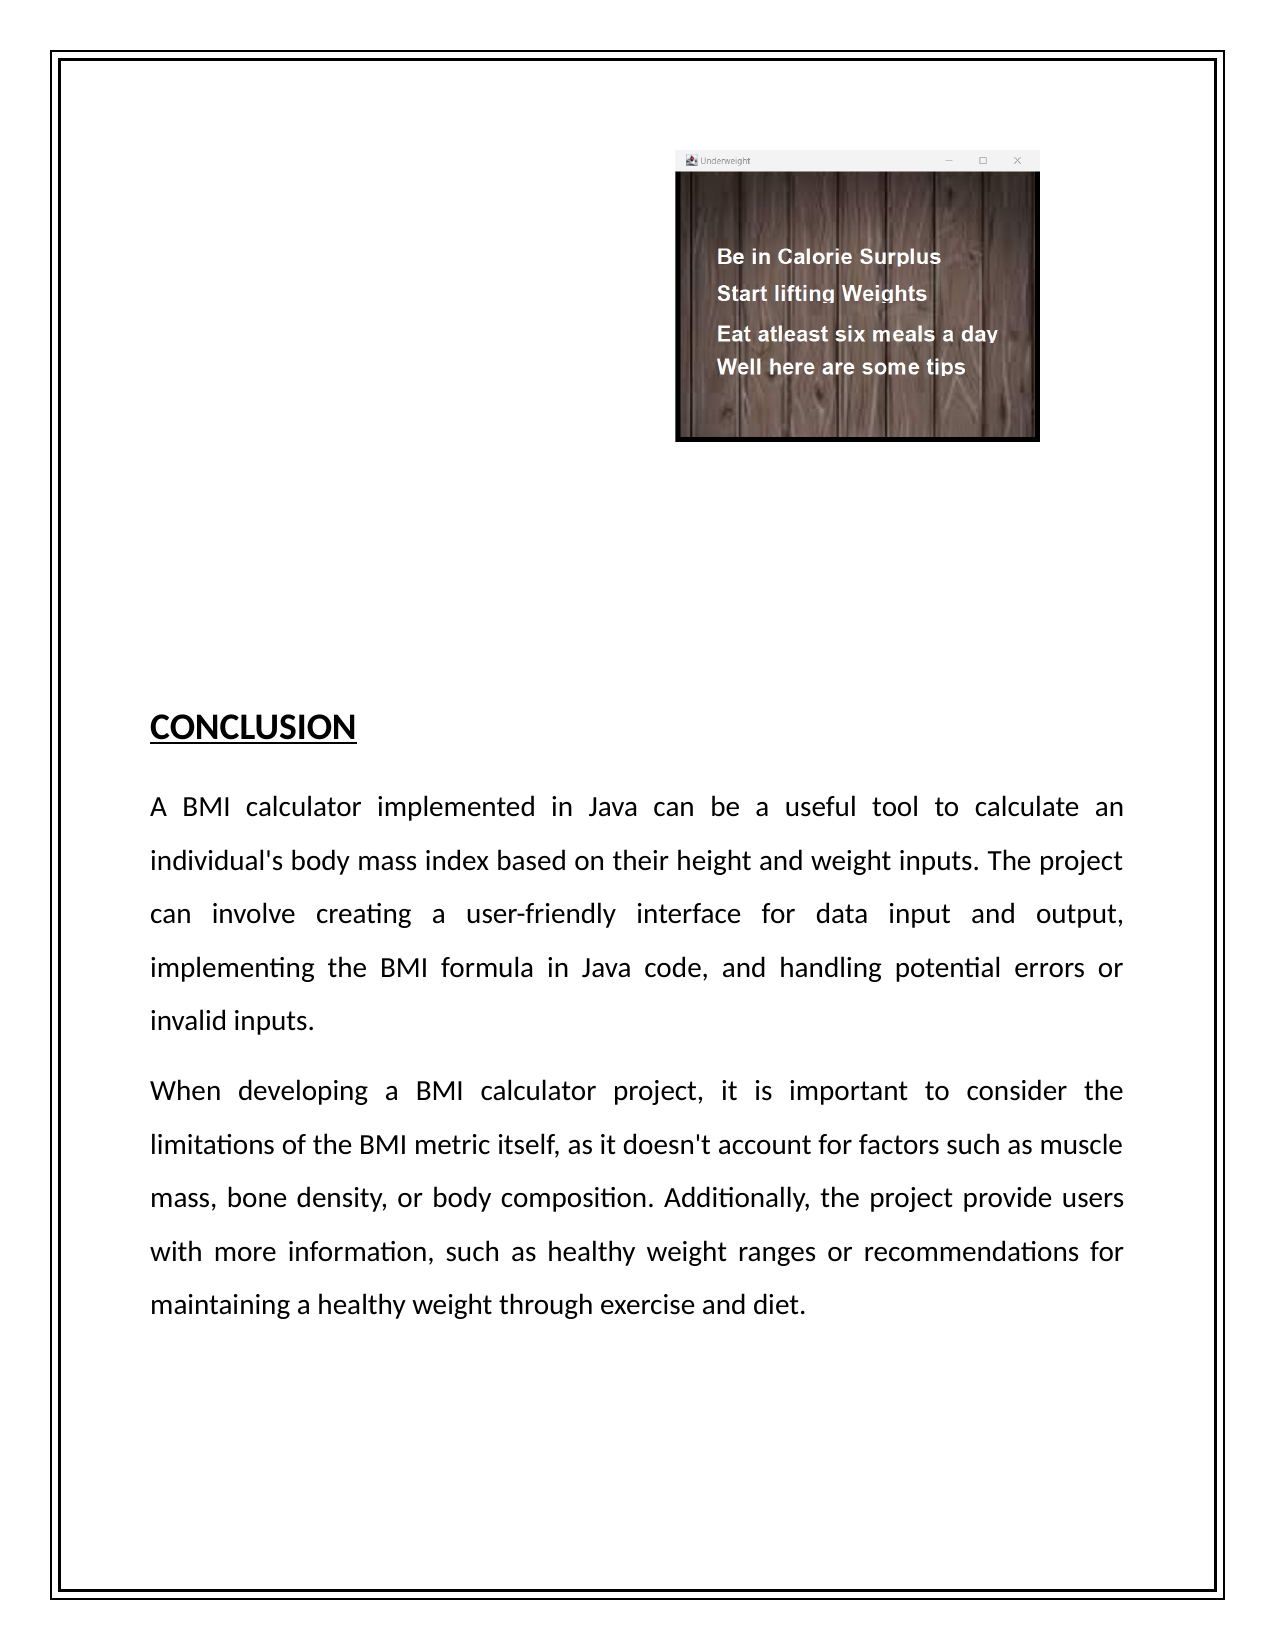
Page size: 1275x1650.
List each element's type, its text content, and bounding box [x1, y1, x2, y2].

text When developing a BMI calculator project, it is important to consider the limitations of the BMI metric itself, as it doesn't account for factors such as muscle mass, bone density, or body composition. Additionally, the project provide users with more information, such as healthy weight ranges or recommendations for maintaining a healthy weight through exercise and diet. [150, 1072, 1125, 1322]
text CONCLUSION [150, 703, 1125, 749]
text A BMI calculator implemented in Java can be a useful tool to calculate an individual's body mass index based on their height and weight inputs. The project can involve creating a user-friendly interface for data input and output, implementing the BMI formula in Java code, and handling potential errors or invalid inputs. [150, 788, 1125, 1038]
